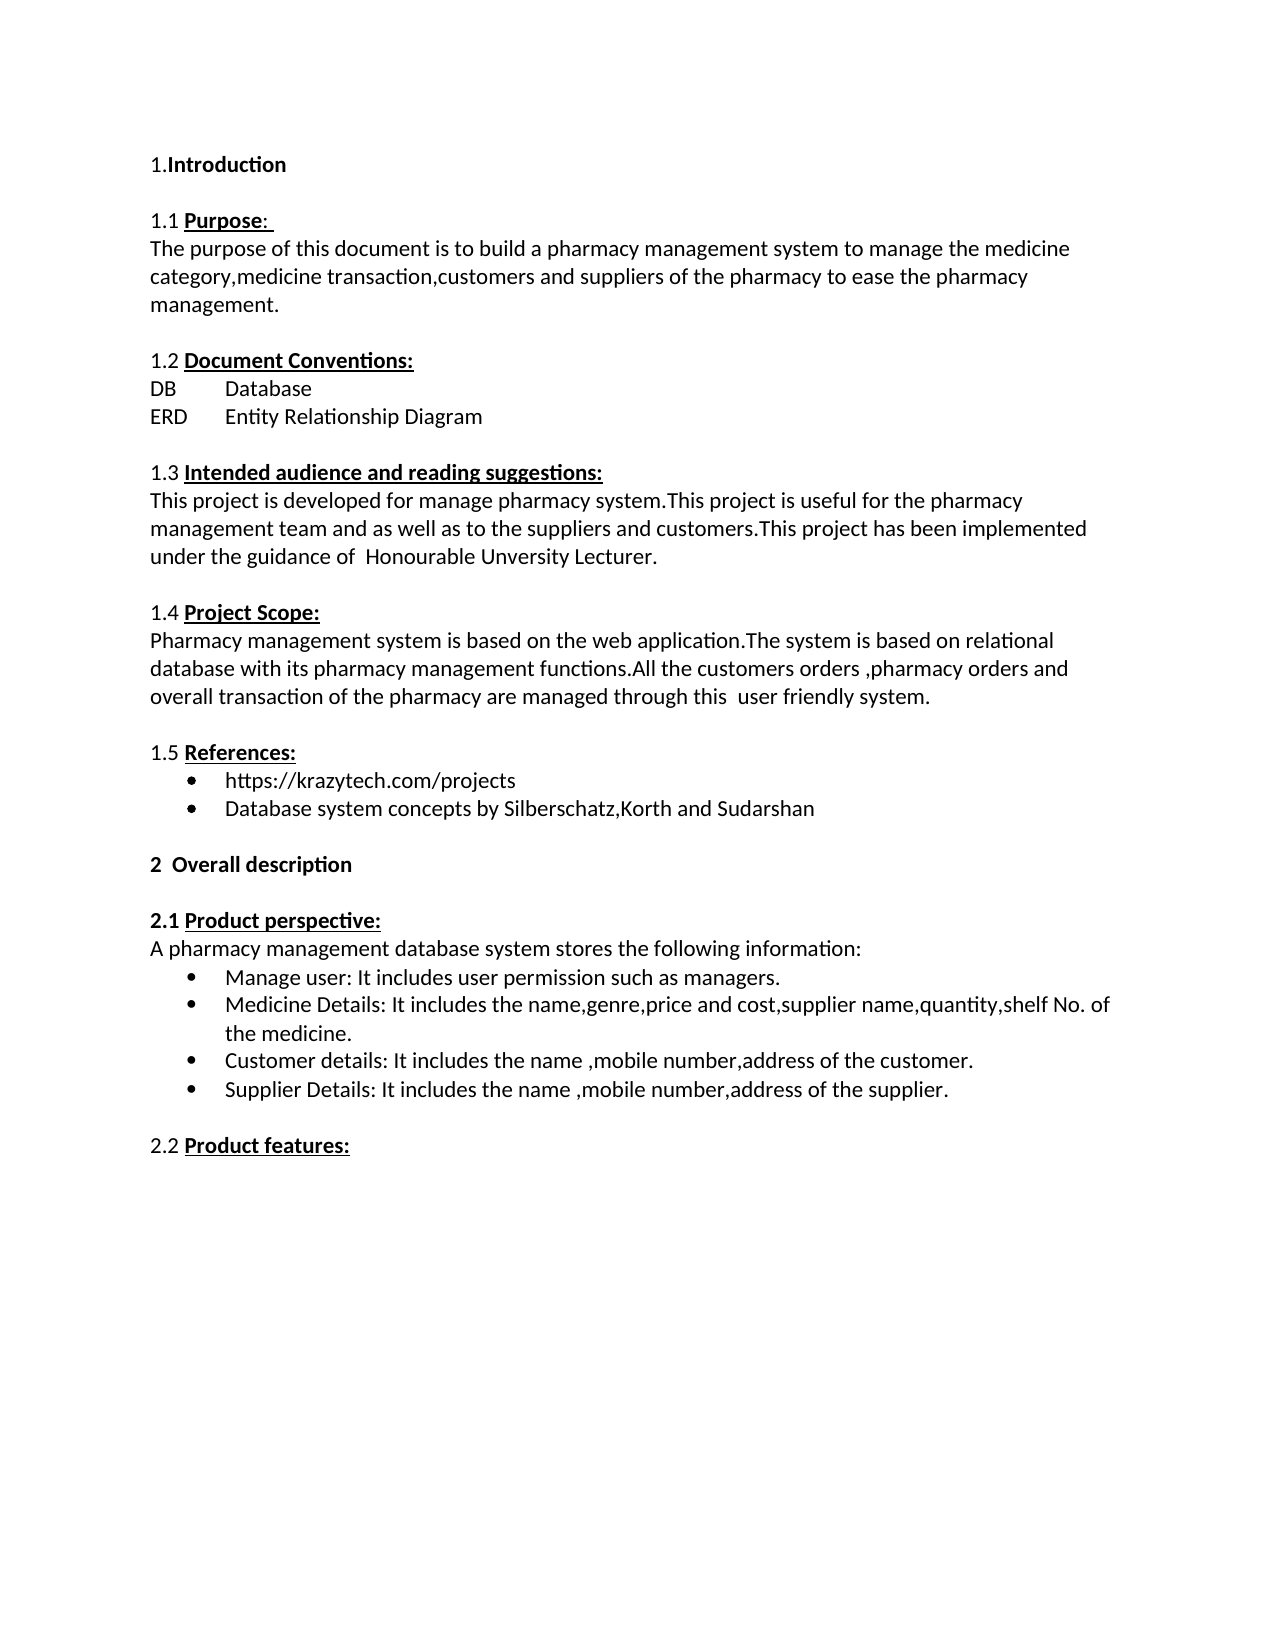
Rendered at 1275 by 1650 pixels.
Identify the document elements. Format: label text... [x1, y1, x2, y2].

text 1.Introduction [150, 150, 1125, 178]
text A pharmacy management database system stores the following information: [150, 934, 1125, 963]
list Supplier Details: It includes the name ,mobile number,address of the supplier. [187, 1075, 1125, 1103]
text 2.1 Product perspective: [150, 907, 1125, 934]
text 1.3 Intended audience and reading suggestions: [150, 458, 1125, 486]
text ERD Entity Relationship Diagram [150, 402, 1125, 430]
text 1.1 Purpose: [150, 206, 1125, 234]
text DB Database [150, 374, 1125, 402]
list Customer details: It includes the name ,mobile number,address of the customer. [187, 1047, 1125, 1075]
text 1.2 Document Conventions: [150, 346, 1125, 374]
text 2 Overall description [150, 851, 1125, 878]
list Manage user: It includes user permission such as managers. [187, 963, 1125, 991]
text Pharmacy management system is based on the web application.The system is based on relational database with its pharmacy management functions.All the customers orders ,pharmacy orders and overall transaction of the pharmacy are managed through this user friendly system. [150, 626, 1125, 710]
text 2.2 Product features: [150, 1131, 1125, 1159]
list Medicine Details: It includes the name,genre,price and cost,supplier name,quantity,shelf No. of the medicine. [187, 991, 1125, 1047]
text This project is developed for manage pharmacy system.This project is useful for the pharmacy management team and as well as to the suppliers and customers.This project has been implemented under the guidance of Honourable Unversity Lecturer. [150, 486, 1125, 570]
text 1.4 Project Scope: [150, 598, 1125, 626]
text 1.5 References: [150, 738, 1125, 766]
list https://krazytech.com/projects [187, 766, 1125, 794]
list Database system concepts by Silberschatz,Korth and Sudarshan [187, 794, 1125, 822]
text The purpose of this document is to build a pharmacy management system to manage the medicine category,medicine transaction,customers and suppliers of the pharmacy to ease the pharmacy management. [150, 234, 1125, 318]
